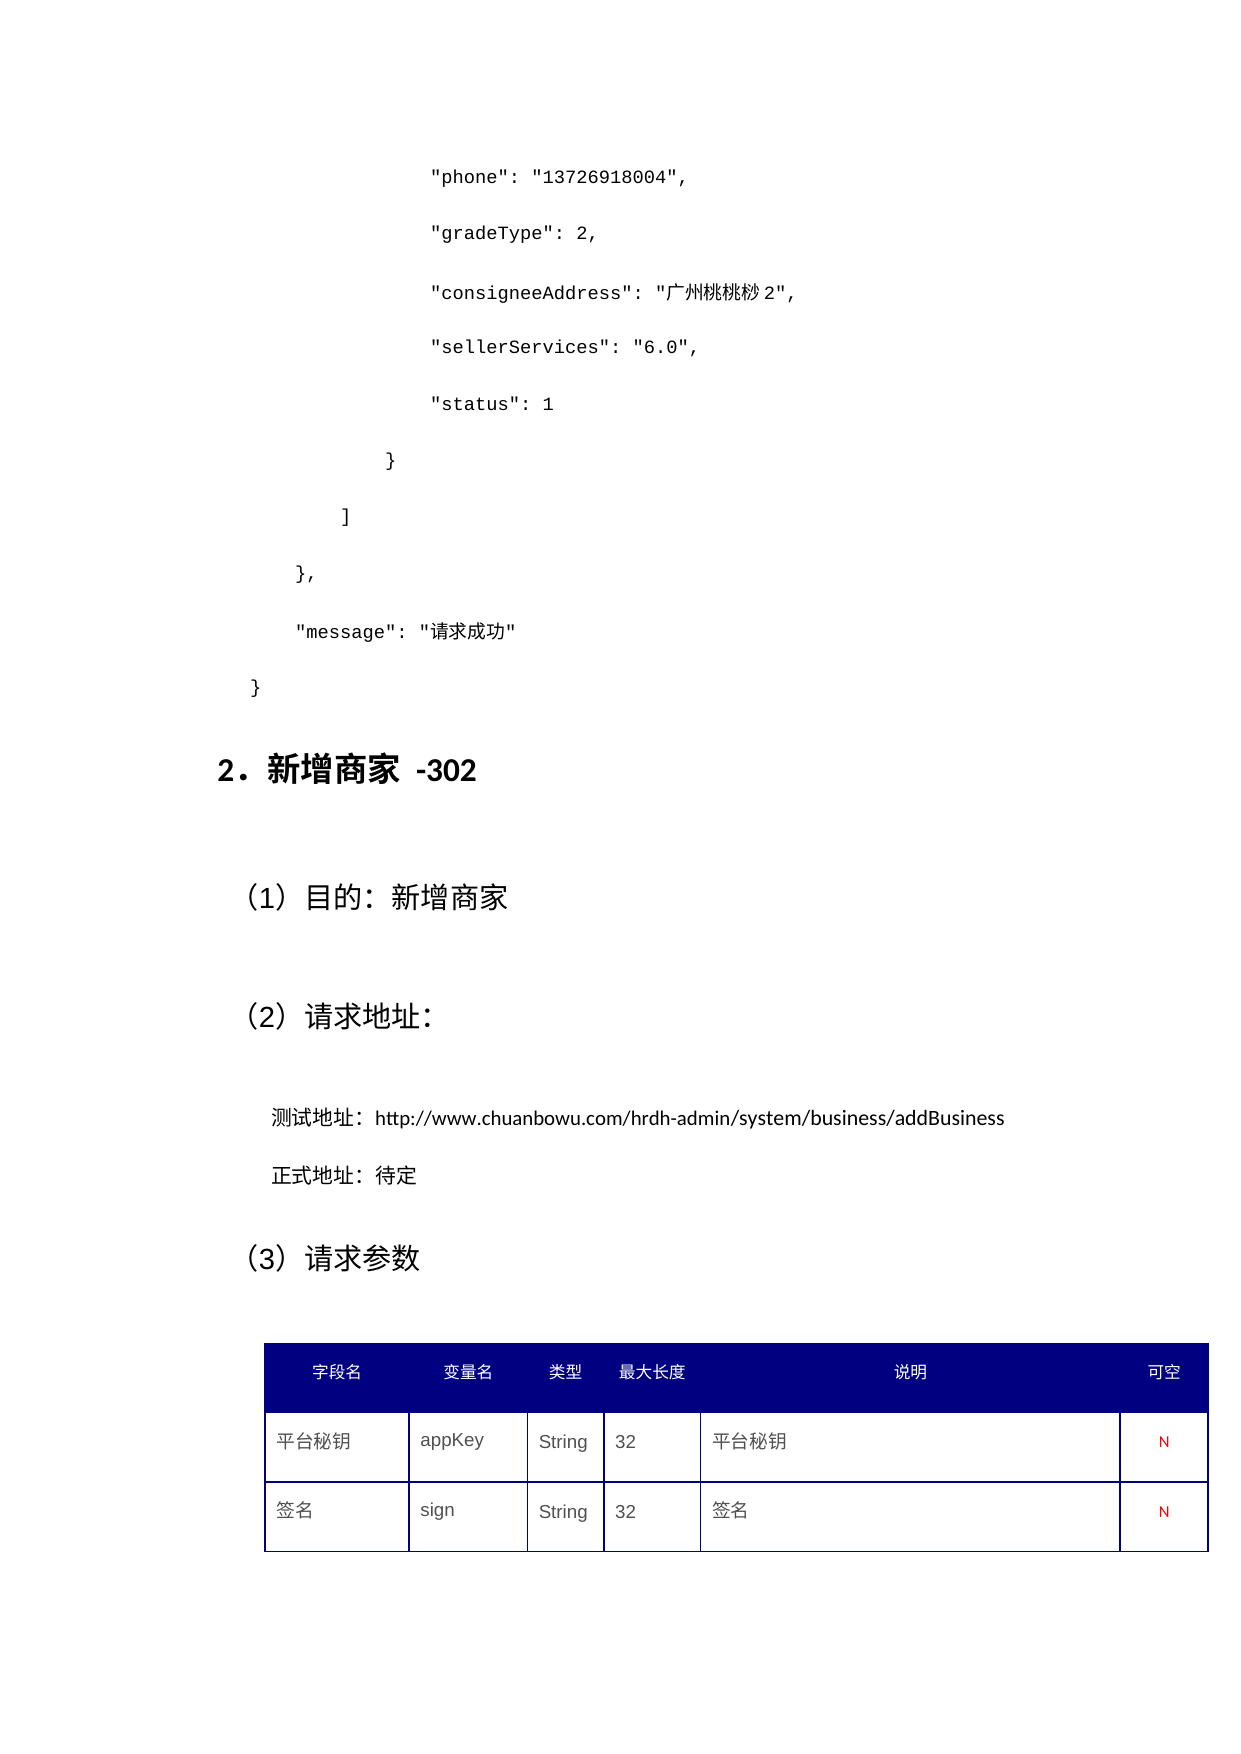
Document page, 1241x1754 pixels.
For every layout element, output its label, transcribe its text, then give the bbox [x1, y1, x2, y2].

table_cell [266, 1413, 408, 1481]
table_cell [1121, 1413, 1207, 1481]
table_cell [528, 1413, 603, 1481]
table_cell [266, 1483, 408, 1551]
list 新增商家 -302 [175, 735, 1053, 800]
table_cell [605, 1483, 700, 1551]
list 目的：新增商家 [187, 863, 1053, 928]
list 请求地址： [187, 982, 1053, 1047]
text 测试地址：http://www.chuanbowu.com/hrdh-admin/system/business/addBusiness [271, 1100, 1053, 1133]
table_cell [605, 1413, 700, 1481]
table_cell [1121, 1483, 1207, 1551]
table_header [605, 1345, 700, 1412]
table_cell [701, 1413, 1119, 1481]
text } [250, 672, 1053, 704]
text } [250, 445, 1053, 478]
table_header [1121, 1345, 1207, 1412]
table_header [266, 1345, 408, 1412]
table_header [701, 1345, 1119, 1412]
list 请求参数 [187, 1224, 1053, 1289]
text "sellerServices": "6.0", [250, 332, 1053, 365]
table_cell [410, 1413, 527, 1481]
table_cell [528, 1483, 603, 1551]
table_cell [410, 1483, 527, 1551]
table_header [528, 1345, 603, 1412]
text "consigneeAddress": "广州桃桃桫2", [250, 275, 1053, 307]
text "phone": "13726918004", [250, 162, 1053, 194]
text "status": 1 [250, 389, 1053, 421]
text ] [250, 502, 1053, 534]
text "message": "请求成功" [250, 614, 1053, 647]
text "gradeType": 2, [250, 218, 1053, 251]
text 正式地址：待定 [271, 1158, 1053, 1191]
text }, [250, 558, 1053, 591]
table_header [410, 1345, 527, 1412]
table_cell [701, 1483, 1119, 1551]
